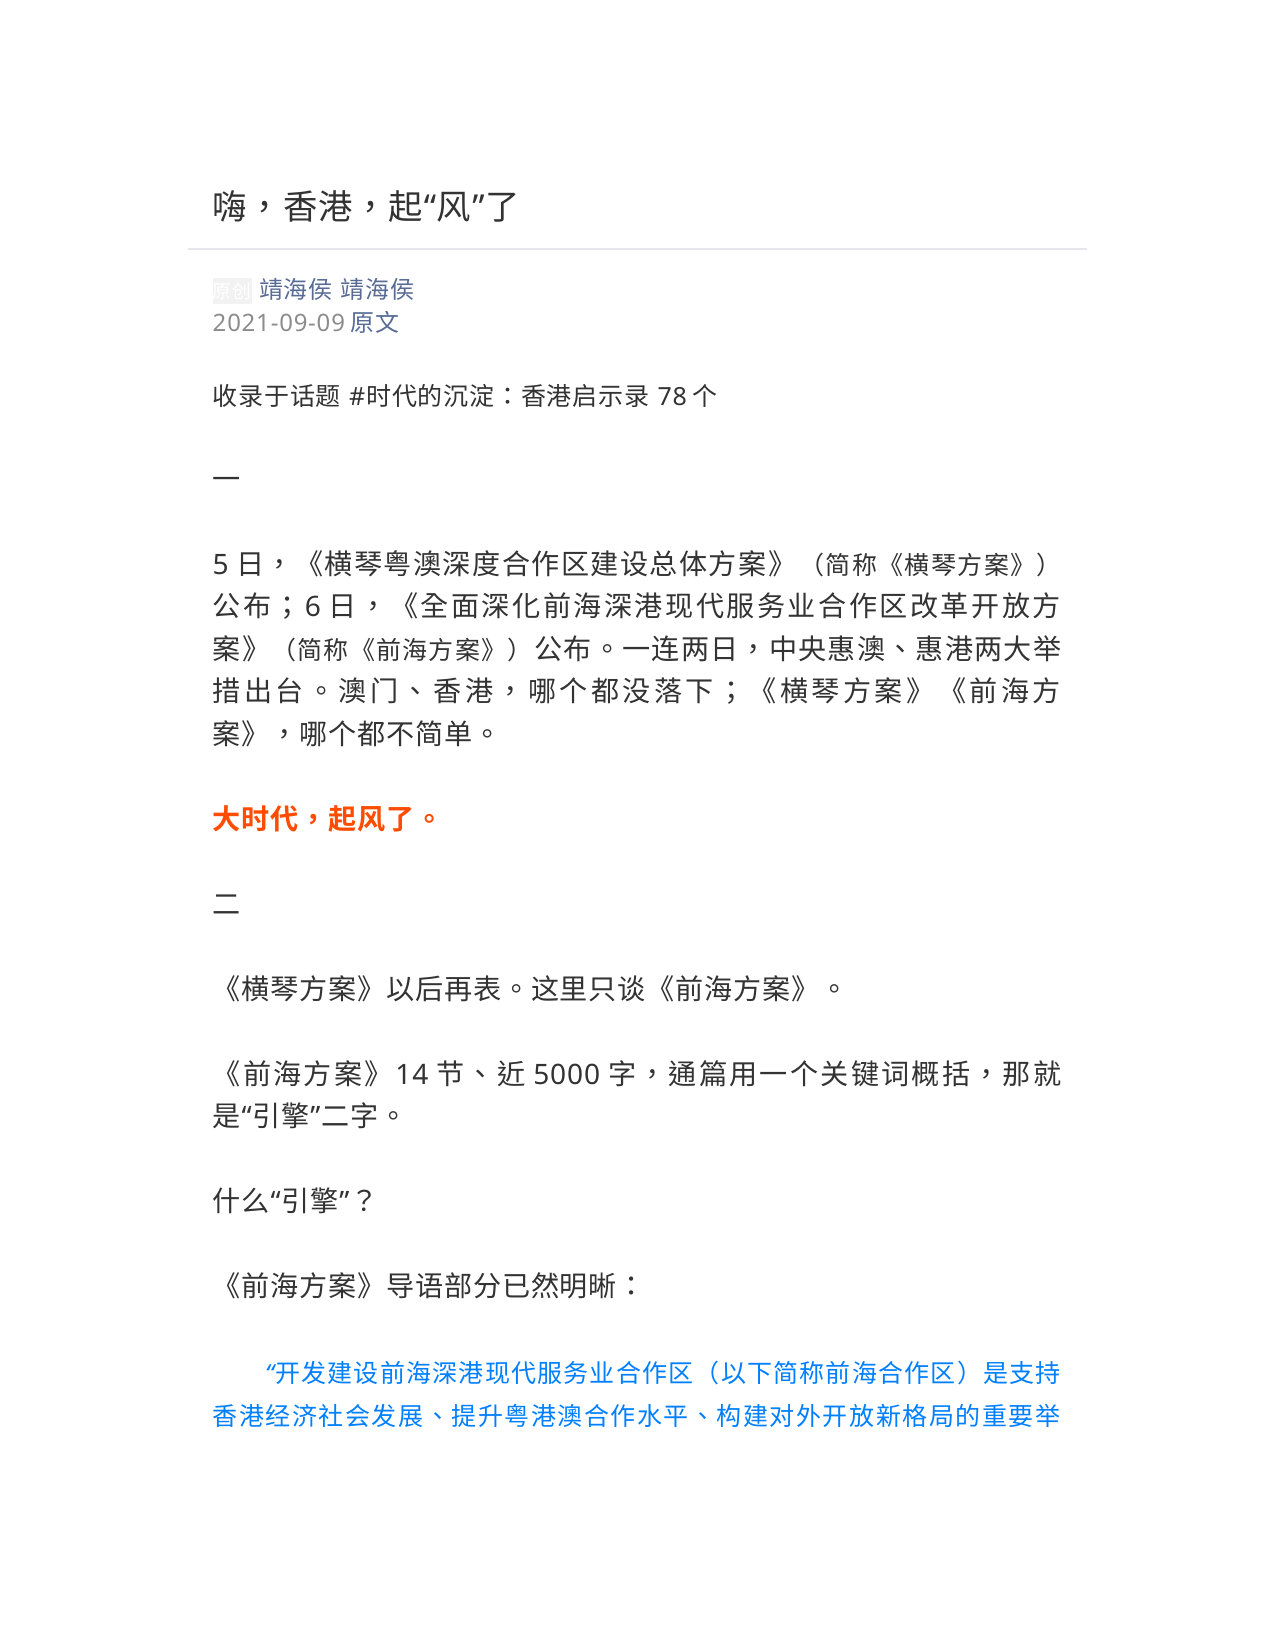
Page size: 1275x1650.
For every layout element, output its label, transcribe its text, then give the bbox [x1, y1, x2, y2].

text 一 [212, 455, 1062, 498]
text 《前海方案》导语部分已然明晰： [212, 1263, 1062, 1305]
text 大时代，起风了。 [212, 795, 1062, 838]
text 5日，《横琴粤澳深度合作区建设总体方案》（简称《横琴方案》）公布；6日，《全面深化前海深港现代服务业合作区改革开放方案》（简称《前海方案》）公布。一连两日，中央惠澳、惠港两大举措出台。澳门、香港，哪个都没落下；《横琴方案》《前海方案》，哪个都不简单。 [212, 540, 1062, 753]
text 收录于话题 #时代的沉淀：香港启示录 78个 [212, 373, 1062, 413]
text 《前海方案》14节、近5000字，通篇用一个关键词概括，那就是“引擎”二字。 [212, 1050, 1062, 1135]
text 二 [212, 880, 1062, 923]
title 嗨，香港，起“风”了 [187, 150, 1087, 250]
text 2021-09-09原文 [212, 306, 1062, 338]
text 什么“引擎”？ [212, 1178, 1062, 1220]
text 《横琴方案》以后再表。这里只谈《前海方案》。 [212, 965, 1062, 1008]
list 原创 靖海侯 靖海侯 [212, 272, 1062, 306]
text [212, 1348, 1062, 1433]
